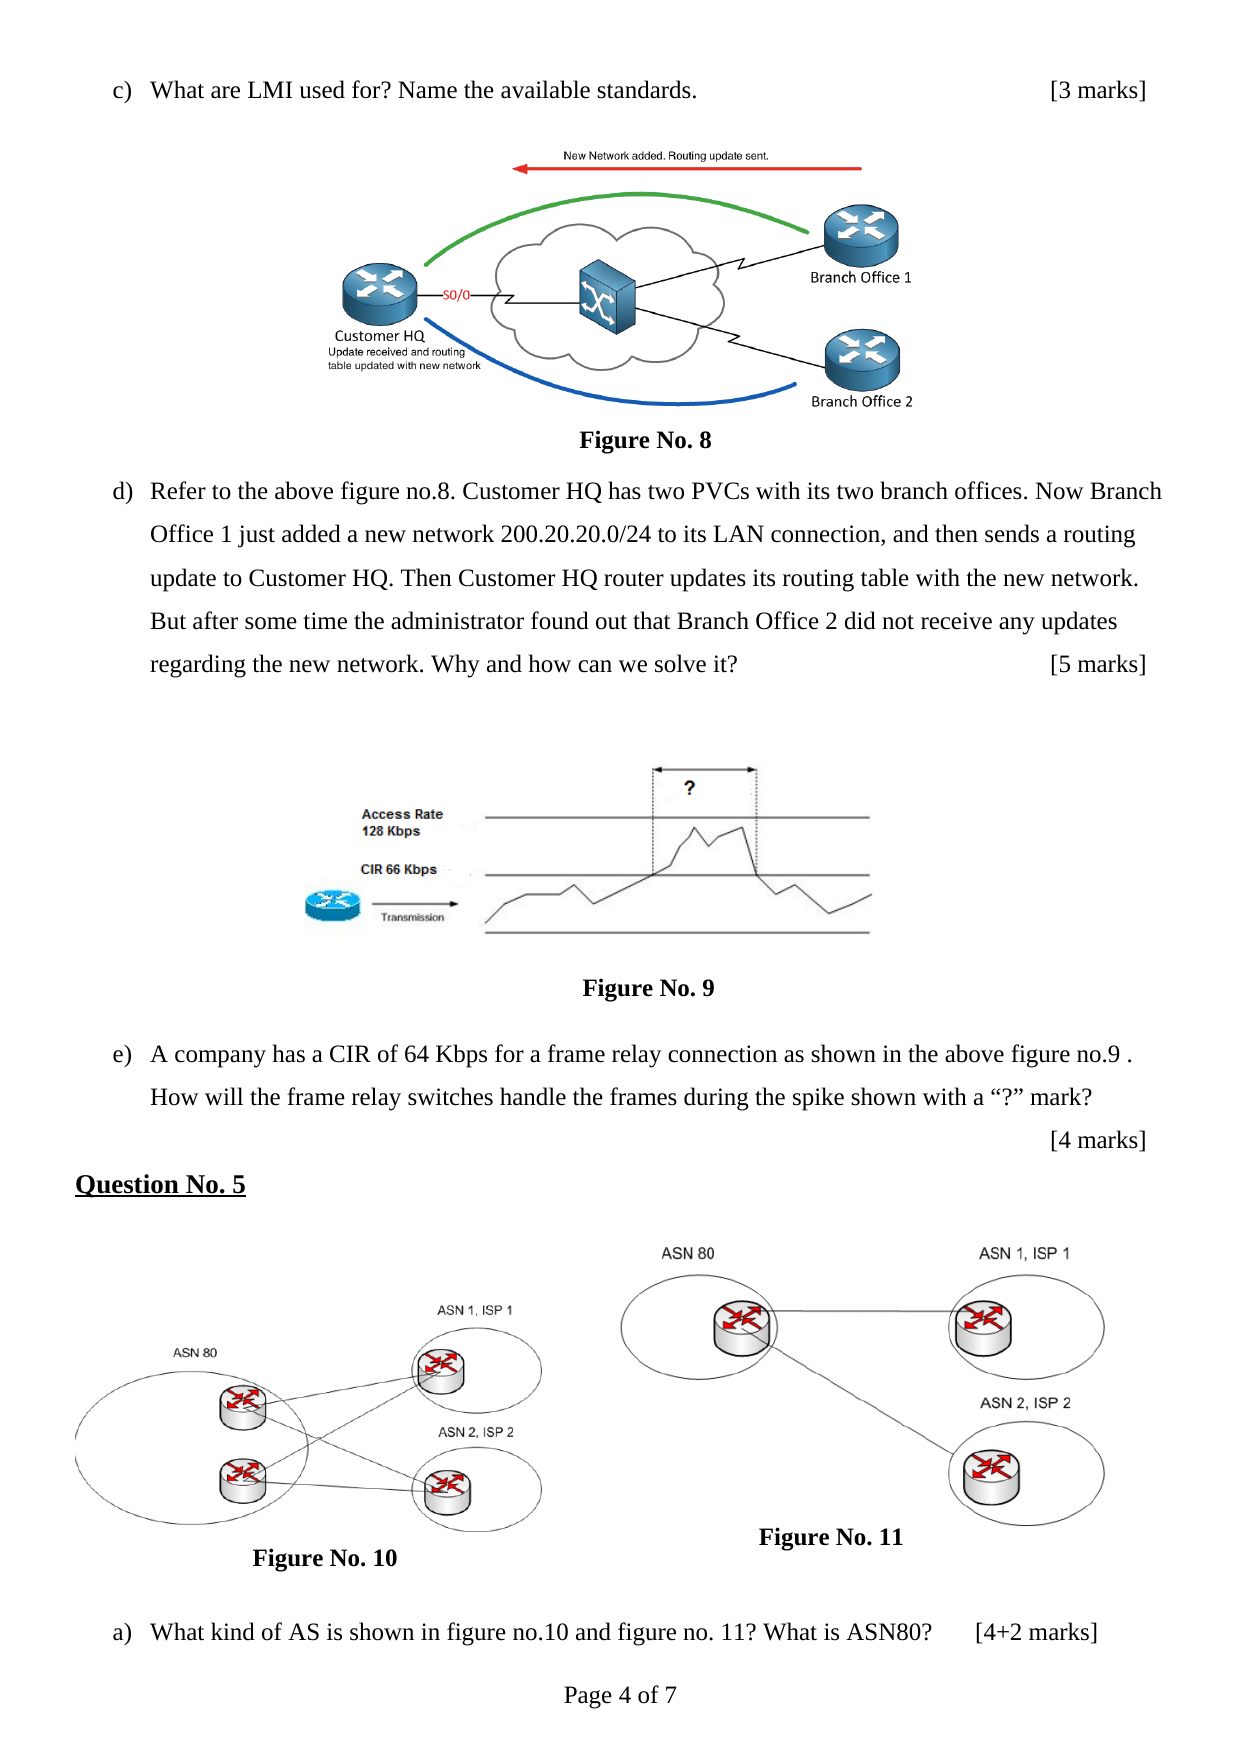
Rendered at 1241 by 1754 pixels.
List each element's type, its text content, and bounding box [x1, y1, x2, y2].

picture [75, 1242, 1117, 1532]
picture [302, 735, 938, 982]
picture [327, 146, 913, 419]
list A company has a CIR of 64 Kbps for a frame relay connection as shown in the above figure no.9 . How will the frame relay switches handle the frames during the spike shown with a “?” mark? [4 marks] [112, 1039, 1165, 1154]
list What are LMI used for? Name the available standards. [3 marks] [112, 75, 1165, 104]
list What kind of AS is shown in figure no.10 and figure no. 11? What is ASN80? [4+2 marks] [112, 1617, 1165, 1646]
subtitle Question No. 5 [75, 1168, 1165, 1199]
list Refer to the above figure no.8. Customer HQ has two PVCs with its two branch offices. Now Branch Office 1 just added a new network 200.20.20.0/24 to its LAN connection, and then sends a routing update to Customer HQ. Then Customer HQ router updates its routing table with the new network. But after some time the administrator found out that Branch Office 2 did not receive any updates regarding the new network. Why and how can we solve it? [5 marks] [112, 476, 1165, 678]
